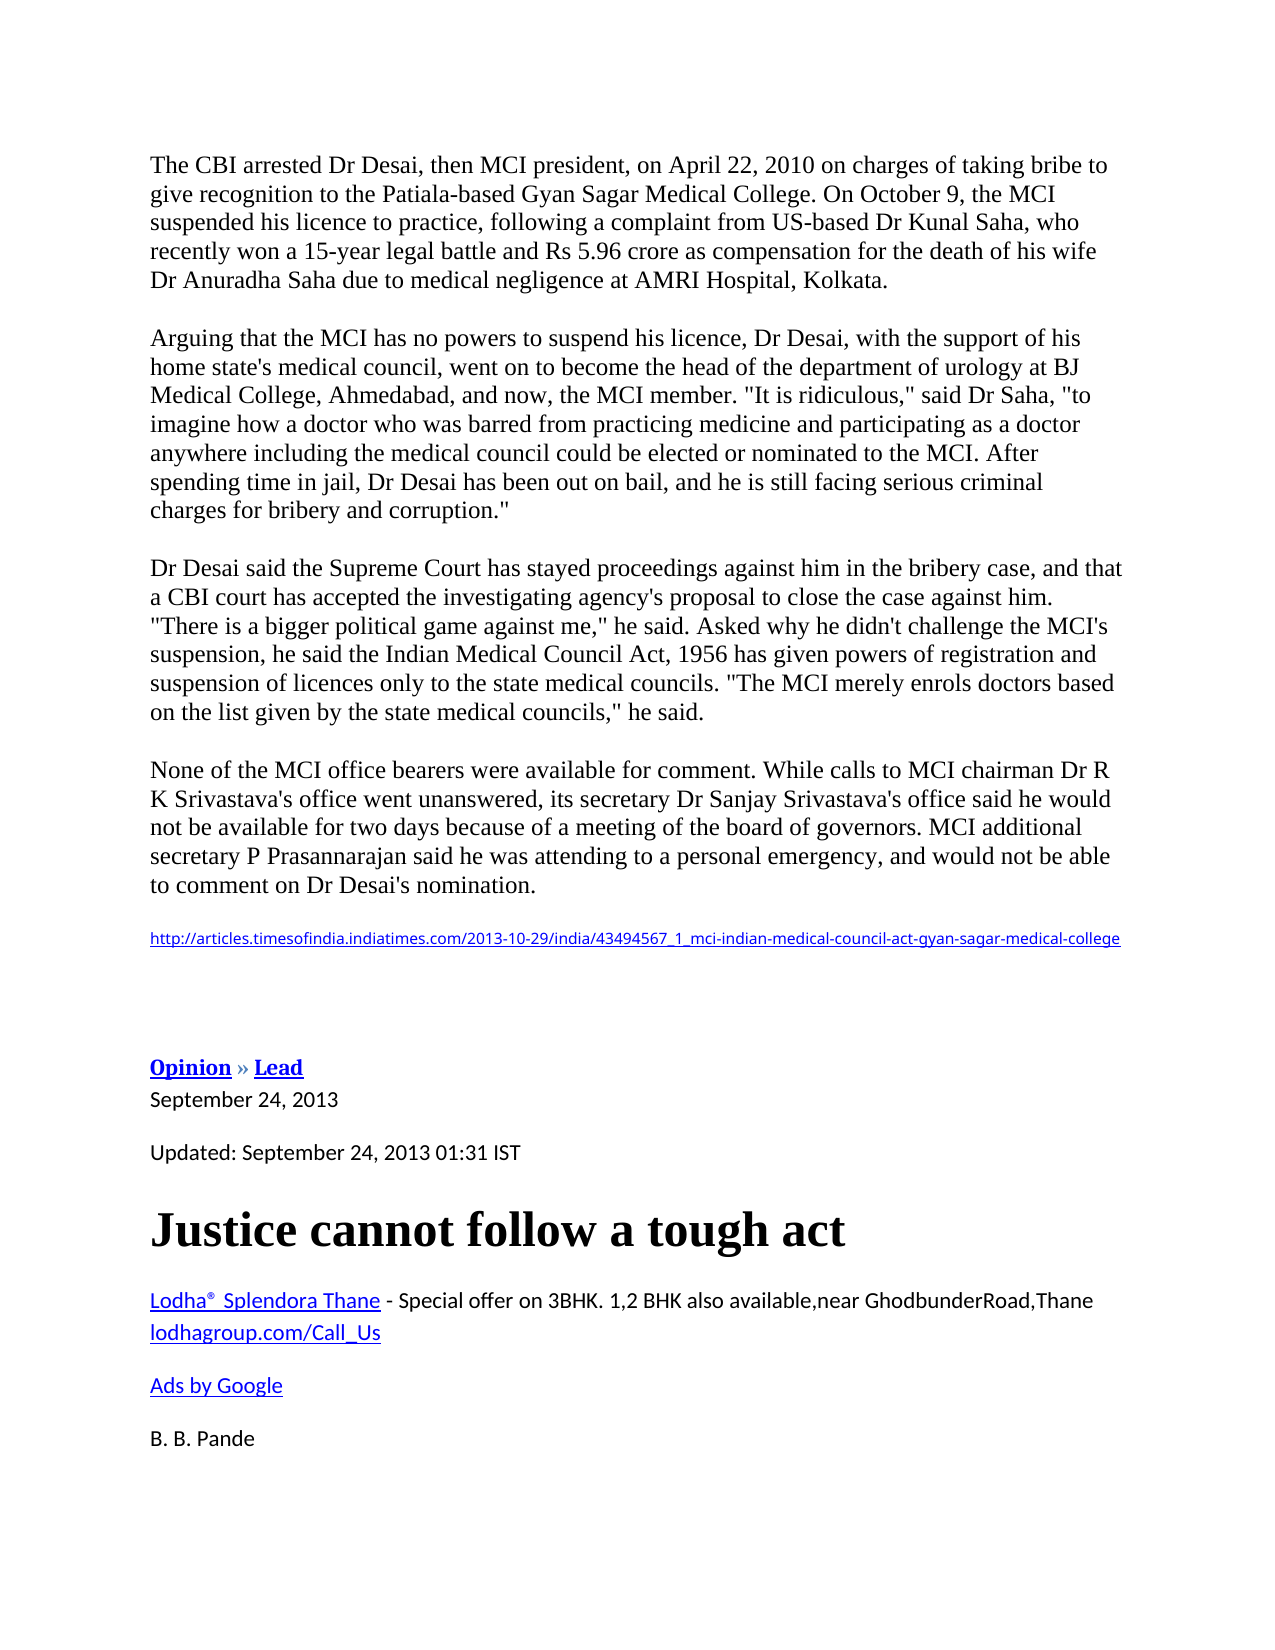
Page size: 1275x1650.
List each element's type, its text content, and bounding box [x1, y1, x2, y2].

text http://articles.timesofindia.indiatimes.com/2013-10-29/india/43494567_1_mci-indian-medical-council-act-gyan-sagar-medical-college [150, 928, 1125, 949]
subtitle Justice cannot follow a tough act [150, 1199, 1125, 1257]
subtitle Opinion » Lead [150, 1055, 1125, 1081]
text None of the MCI office bearers were available for comment. While calls to MCI chairman Dr R K Srivastava's office went unanswered, its secretary Dr Sanjay Srivastava's office said he would not be available for two days because of a meeting of the board of governors. MCI additional secretary P Prasannarajan said he was attending to a personal emergency, and would not be able to comment on Dr Desai's nomination. [150, 755, 1125, 899]
text The CBI arrested Dr Desai, then MCI president, on April 22, 2010 on charges of taking bribe to give recognition to the Patiala-based Gyan Sagar Medical College. On October 9, the MCI suspended his licence to practice, following a complaint from US-based Dr Kunal Saha, who recently won a 15-year legal battle and Rs 5.96 crore as compensation for the death of his wife Dr Anuradha Saha due to medical negligence at AMRI Hospital, Kolkata. [150, 150, 1125, 294]
text Arguing that the MCI has no powers to suspend his licence, Dr Desai, with the support of his home state's medical council, went on to become the head of the department of urology at BJ Medical College, Ahmedabad, and now, the MCI member. "It is ridiculous," said Dr Saha, "to imagine how a doctor who was barred from practicing medicine and participating as a doctor anywhere including the medical council could be elected or nominated to the MCI. After spending time in jail, Dr Desai has been out on bail, and he is still facing serious criminal charges for bribery and corruption." [150, 323, 1125, 524]
text Lodha® Splendora Thane - Special offer on 3BHK. 1,2 BHK also available,near GhodbunderRoad,Thane lodhagroup.com/Call_Us [150, 1286, 1125, 1346]
text Dr Desai said the Supreme Court has stayed proceedings against him in the bribery case, and that a CBI court has accepted the investigating agency's proposal to close the case against him. "There is a bigger political game against me," he said. Asked why he didn't challenge the MCI's suspension, he said the Indian Medical Council Act, 1956 has given powers of registration and suspension of licences only to the state medical councils. "The MCI merely enrols doctors based on the list given by the state medical councils," he said. [150, 553, 1125, 726]
text Ads by Google [150, 1371, 1125, 1399]
text B. B. Pande [150, 1424, 1125, 1452]
text Updated: September 24, 2013 01:31 IST [150, 1138, 1125, 1166]
text September 24, 2013 [150, 1085, 1125, 1113]
